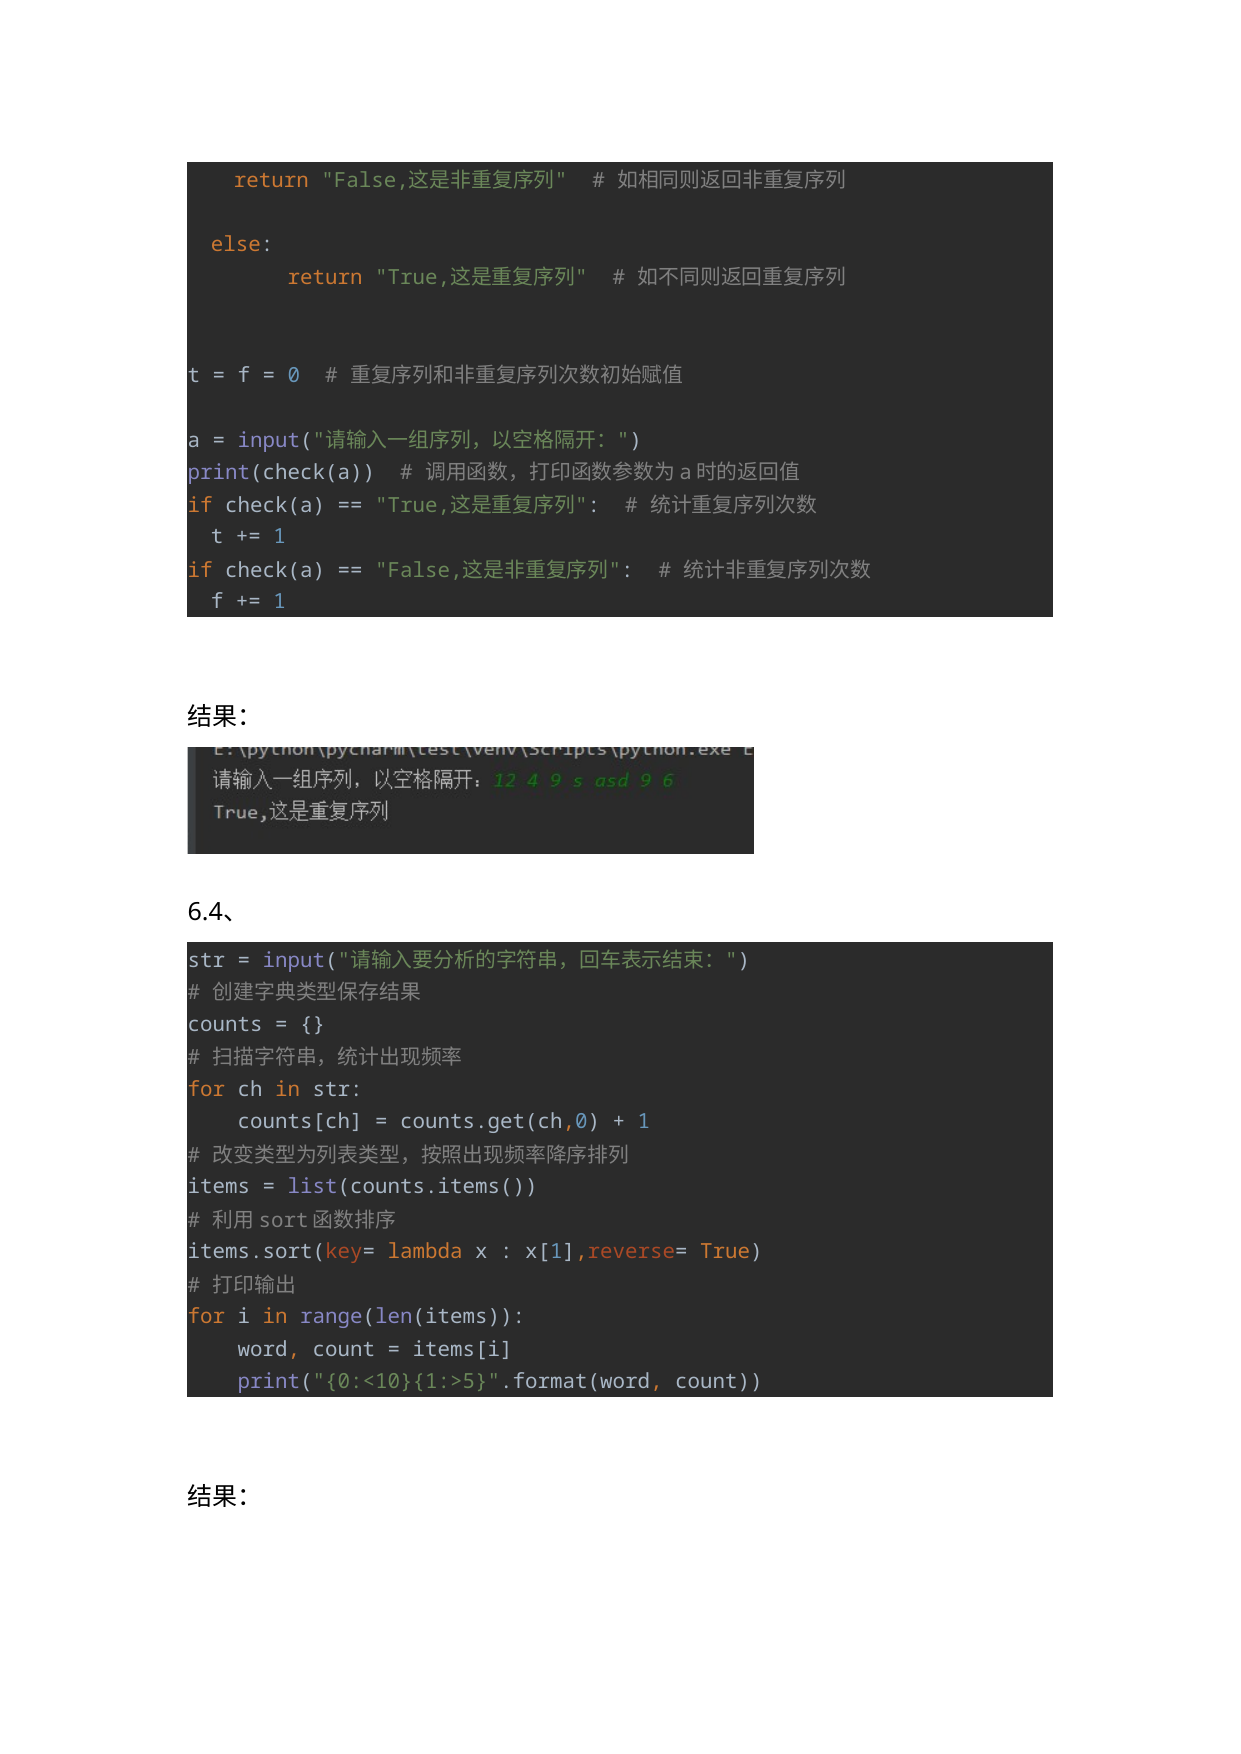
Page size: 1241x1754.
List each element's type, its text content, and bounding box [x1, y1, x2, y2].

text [187, 162, 1053, 617]
picture [187, 747, 754, 854]
text str = input("请输入要分析的字符串，回车表示结束：") # 创建字典类型保存结果 counts = {} # 扫描字符串，统计出现频率 for ch in str: counts[ch] = counts.get(ch,0) + 1 # 改变类型为列表类型，按照出现频率降序排列 items = list(counts.items()) # 利用sort函数排序 items.sort(key= lambda x : x[1],reverse= True) # 打印输出 for i in range(len(items)): word, count = items[i] print("{0:<10}{1:>5}".format(word, count)) [187, 942, 1053, 1397]
text 结果： [187, 682, 1053, 747]
text 结果： [187, 1462, 1053, 1527]
text 6.4、 [187, 877, 1053, 942]
